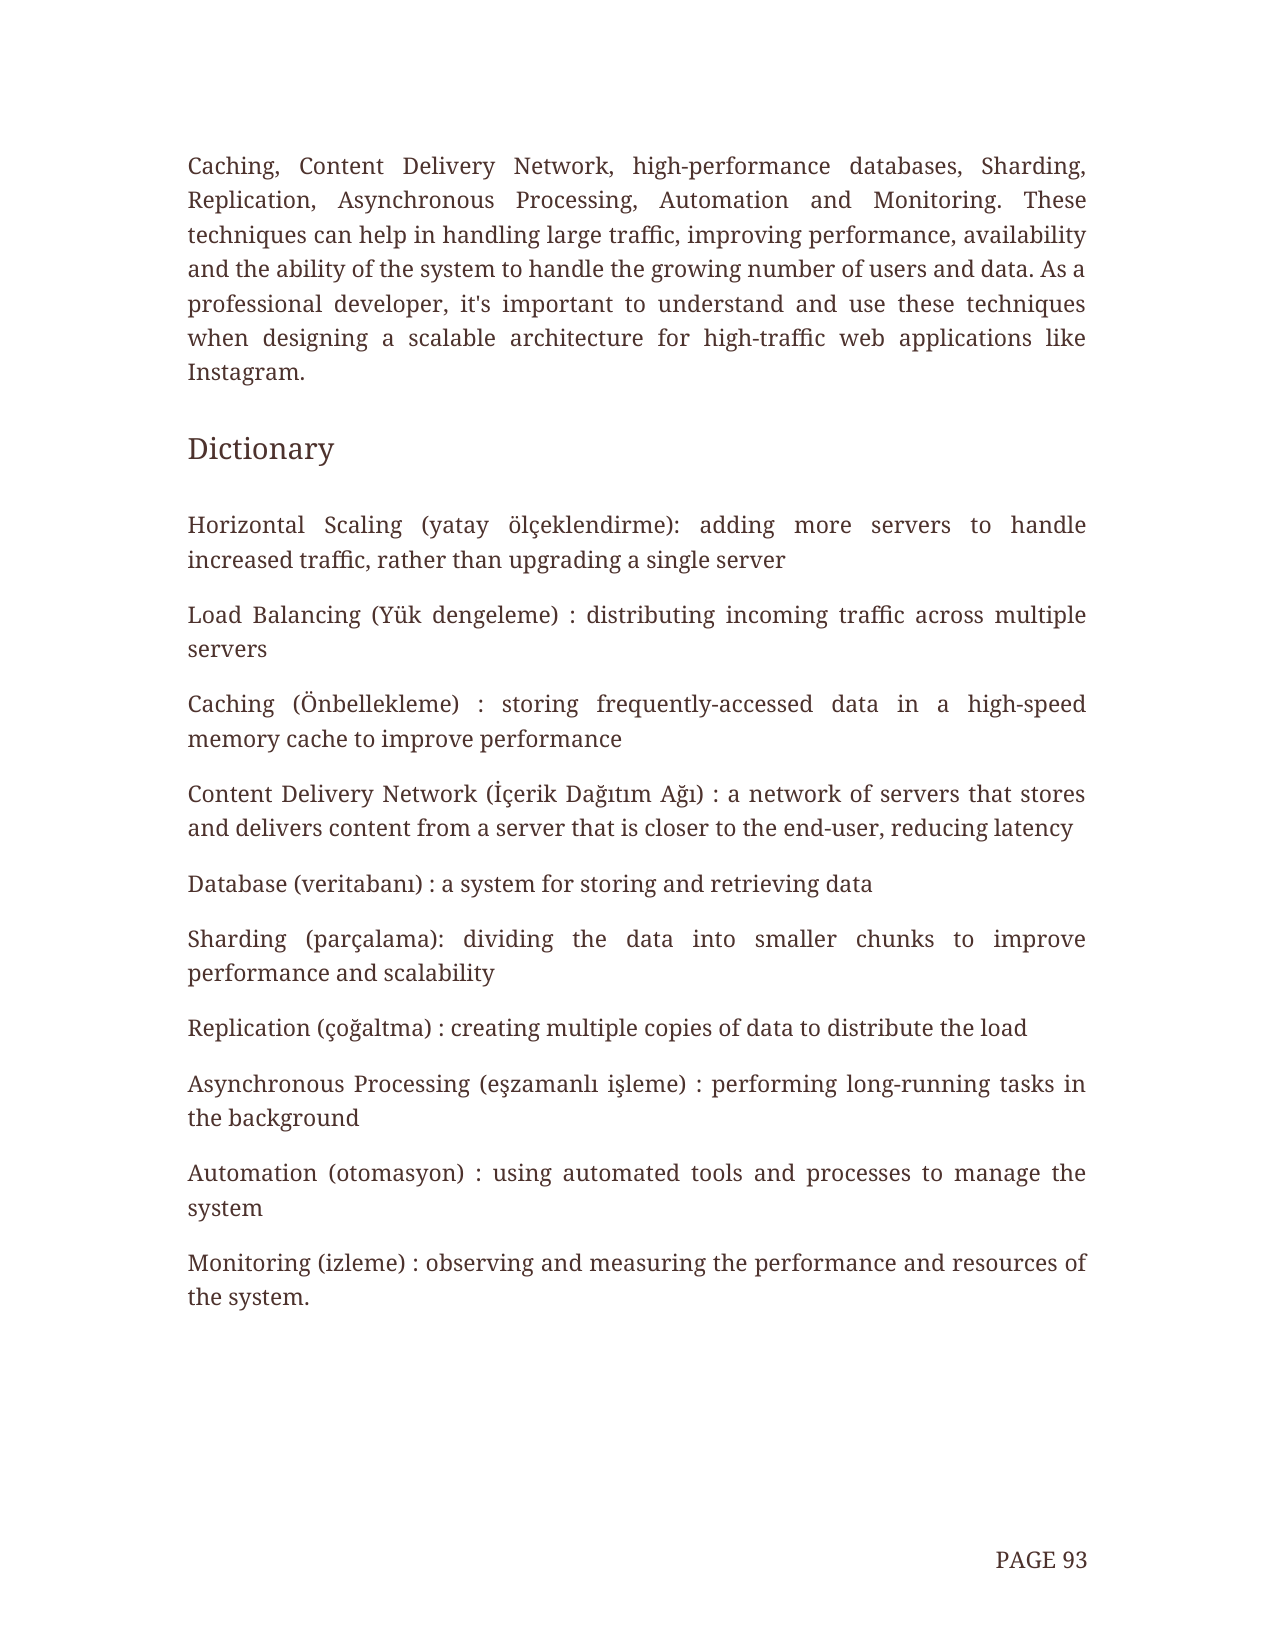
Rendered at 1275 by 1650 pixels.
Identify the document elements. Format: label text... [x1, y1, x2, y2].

text Replication (çoğaltma) : creating multiple copies of data to distribute the load [187, 1012, 1087, 1044]
text Content Delivery Network (İçerik Dağıtım Ağı) : a network of servers that stores and delivers content from a server that is closer to the end-user, reducing latency [187, 778, 1087, 844]
text Caching (Önbellekleme) : storing frequently-accessed data in a high-speed memory cache to improve performance [187, 688, 1087, 754]
text Load Balancing (Yük dengeleme) : distributing incoming traffic across multiple servers [187, 599, 1087, 664]
text Dictionary [187, 428, 1087, 468]
text Database (veritabanı) : a system for storing and retrieving data [187, 868, 1087, 899]
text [187, 150, 1087, 387]
text Asynchronous Processing (eşzamanlı işleme) : performing long-running tasks in the background [187, 1068, 1087, 1133]
text Automation (otomasyon) : using automated tools and processes to manage the system [187, 1157, 1087, 1223]
text Sharding (parçalama): dividing the data into smaller chunks to improve performance and scalability [187, 923, 1087, 988]
text Horizontal Scaling (yatay ölçeklendirme): adding more servers to handle increased traffic, rather than upgrading a single server [187, 509, 1087, 575]
text Monitoring (izleme) : observing and measuring the performance and resources of the system. [187, 1247, 1087, 1312]
